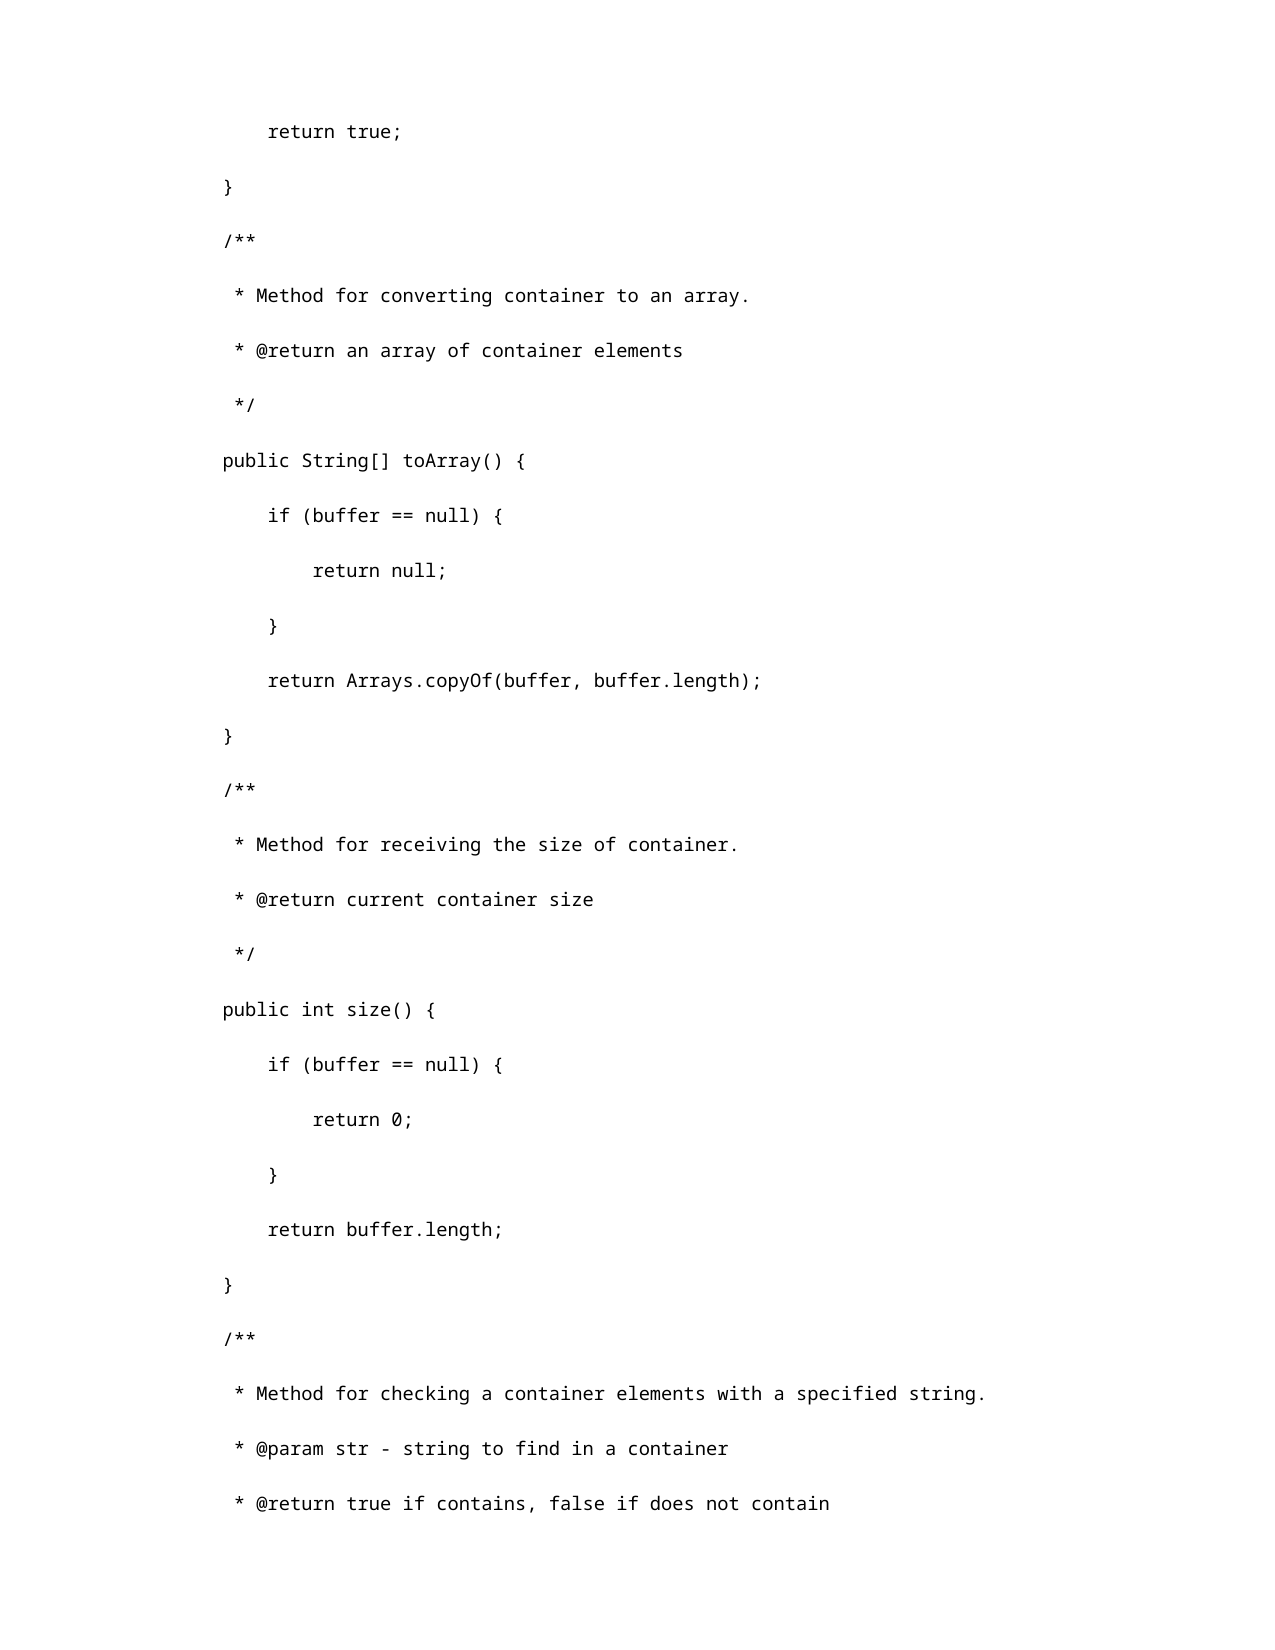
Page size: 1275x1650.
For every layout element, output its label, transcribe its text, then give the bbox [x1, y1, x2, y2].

text * @return current container size [177, 887, 1186, 912]
text * @param str - string to find in a container [177, 1436, 1186, 1461]
text * @return an array of container elements [177, 338, 1186, 363]
text public String[] toArray() { [177, 447, 1186, 473]
text return true; [177, 118, 1186, 144]
text return Arrays.copyOf(buffer, buffer.length); [177, 667, 1186, 693]
text * Method for checking a container elements with a specified string. [177, 1381, 1186, 1406]
text } [177, 722, 1186, 747]
text if (buffer == null) { [177, 502, 1186, 528]
text } [177, 173, 1186, 198]
text /** [177, 777, 1186, 802]
text } [177, 612, 1186, 638]
text /** [177, 228, 1186, 253]
text public int size() { [177, 996, 1186, 1022]
text * Method for receiving the size of container. [177, 832, 1186, 857]
text } [177, 1271, 1186, 1296]
text * @return true if contains, false if does not contain [177, 1491, 1186, 1516]
text return buffer.length; [177, 1216, 1186, 1242]
text */ [177, 393, 1186, 418]
text } [177, 1161, 1186, 1187]
text /** [177, 1326, 1186, 1351]
text if (buffer == null) { [177, 1051, 1186, 1077]
text */ [177, 942, 1186, 967]
text * Method for converting container to an array. [177, 283, 1186, 308]
text return 0; [177, 1106, 1186, 1132]
text return null; [177, 557, 1186, 583]
